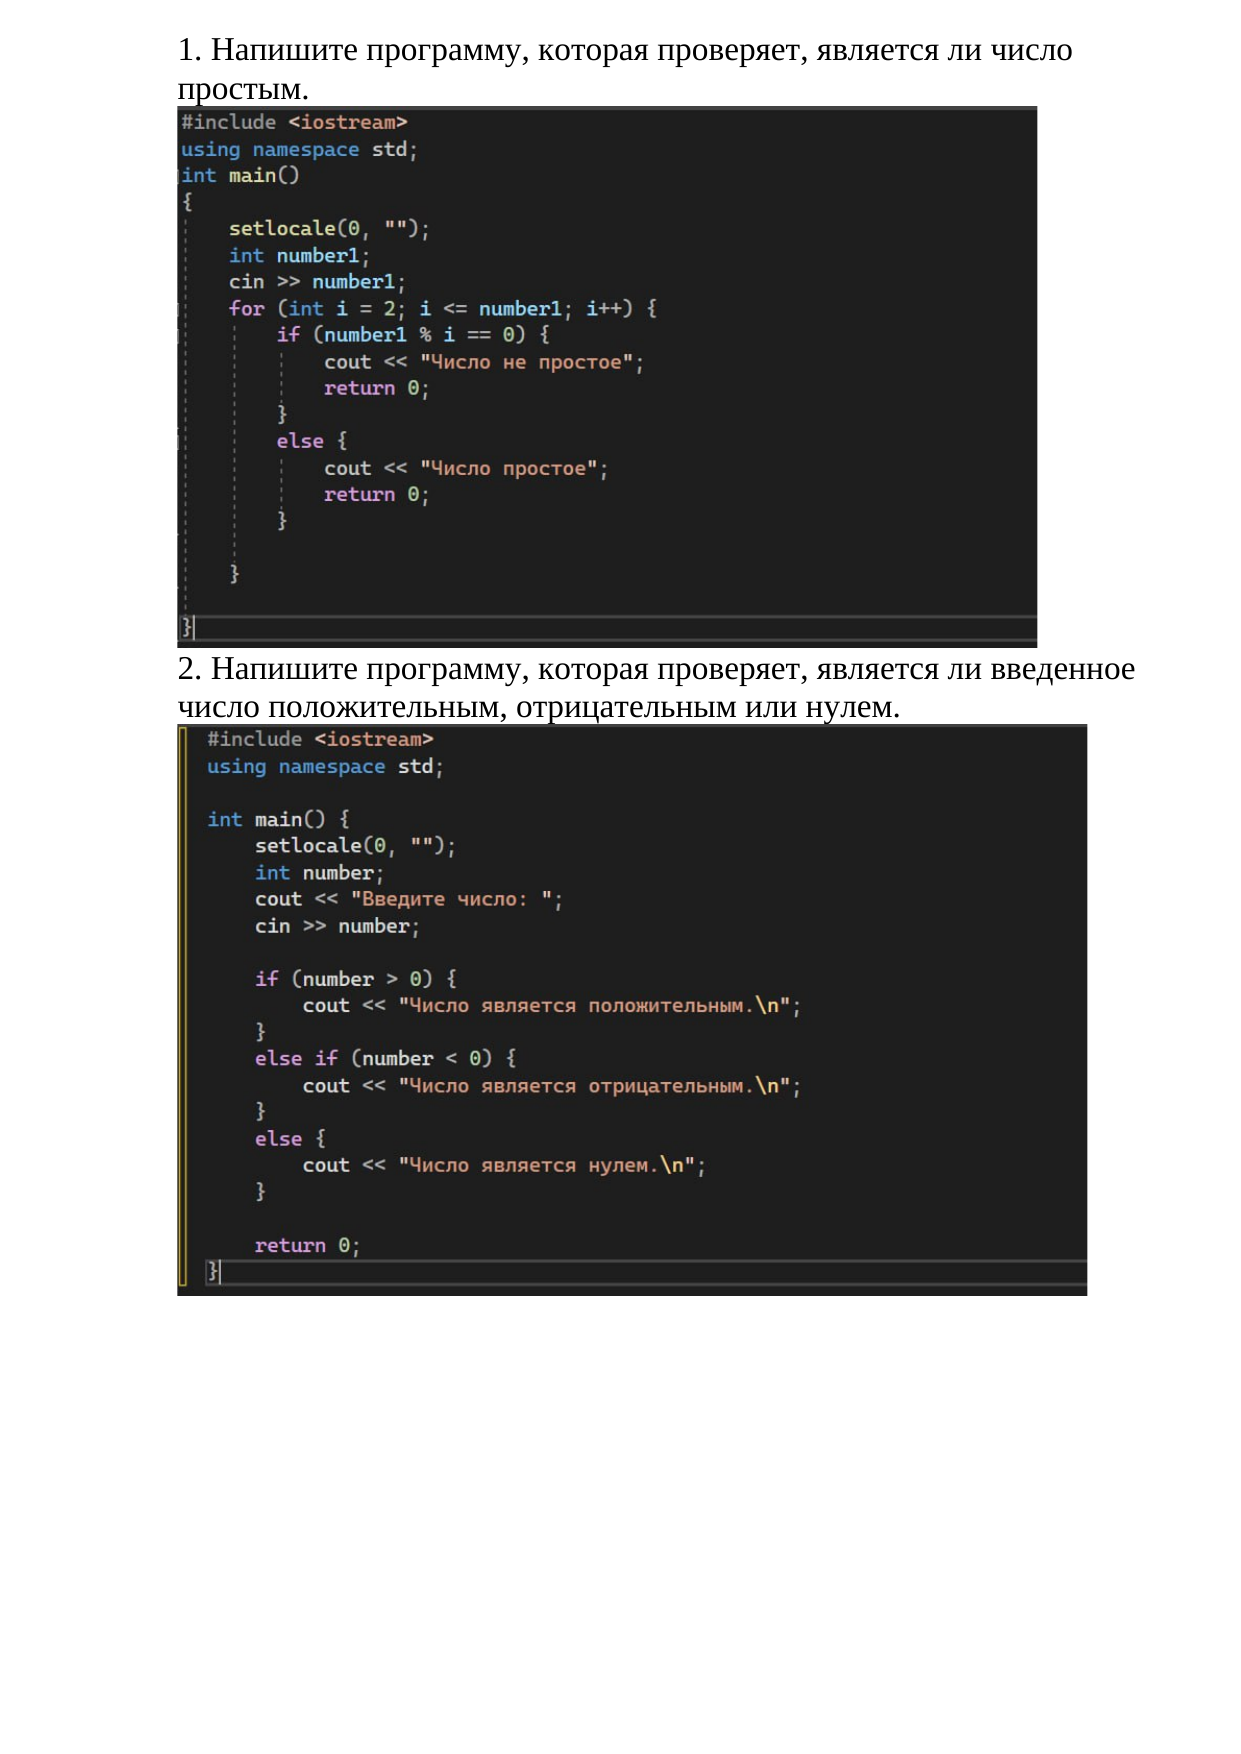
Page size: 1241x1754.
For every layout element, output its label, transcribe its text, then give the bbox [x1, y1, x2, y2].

text 1. Напишите программу, которая проверяет, является ли число простым. [177, 29, 1142, 106]
picture [177, 724, 1088, 1296]
picture [177, 106, 1038, 648]
